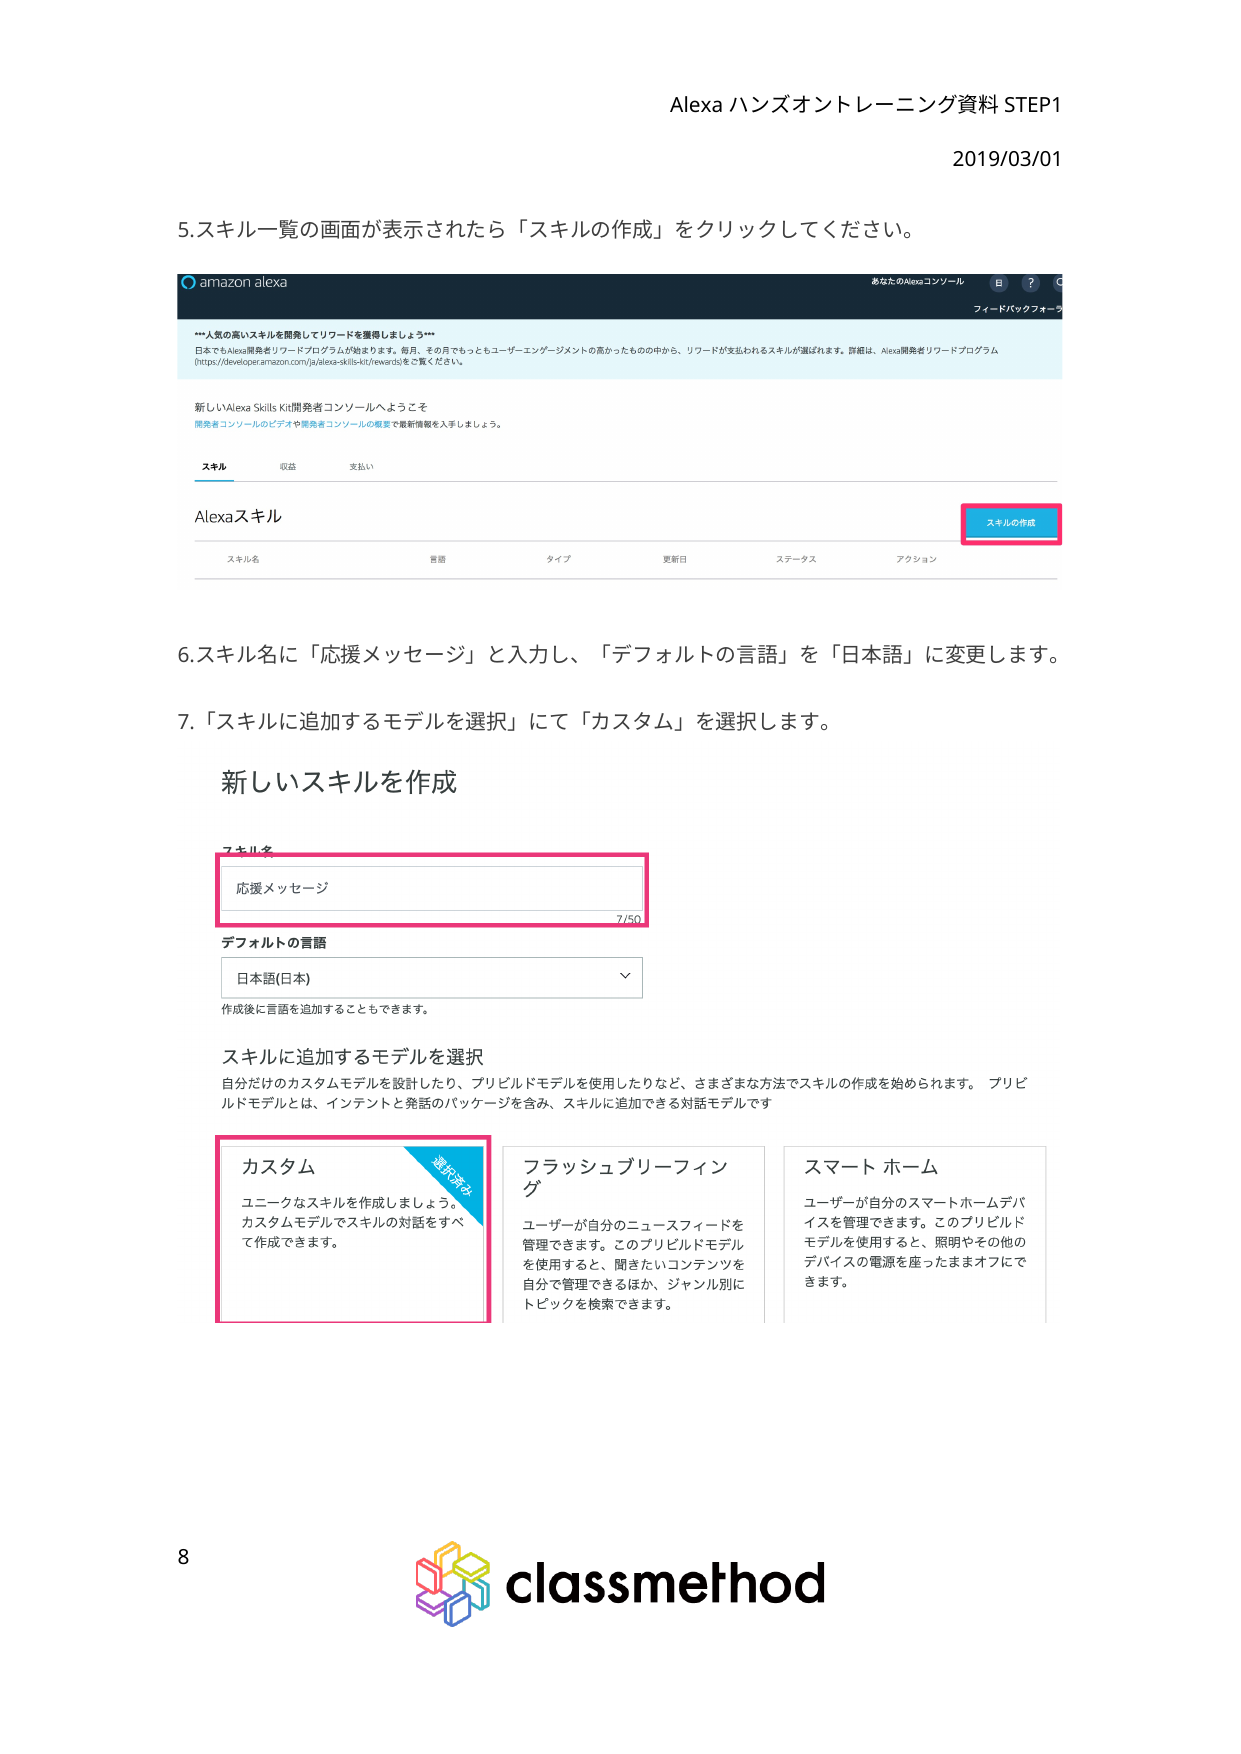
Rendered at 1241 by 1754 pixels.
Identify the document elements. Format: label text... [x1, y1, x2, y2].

picture [177, 274, 1063, 590]
text 5.スキル一覧の画面が表示されたら「スキルの作成」をクリックしてください。 [177, 207, 1063, 249]
text 7.「スキルに追加するモデルを選択」にて「カスタム」を選択します。 [177, 700, 1063, 741]
picture [177, 741, 1061, 1323]
picture [416, 1541, 825, 1627]
text 6.スキル名に「応援メッセージ」と入力し、「デフォルトの言語」を「日本語」に変更します。 [177, 633, 1063, 674]
